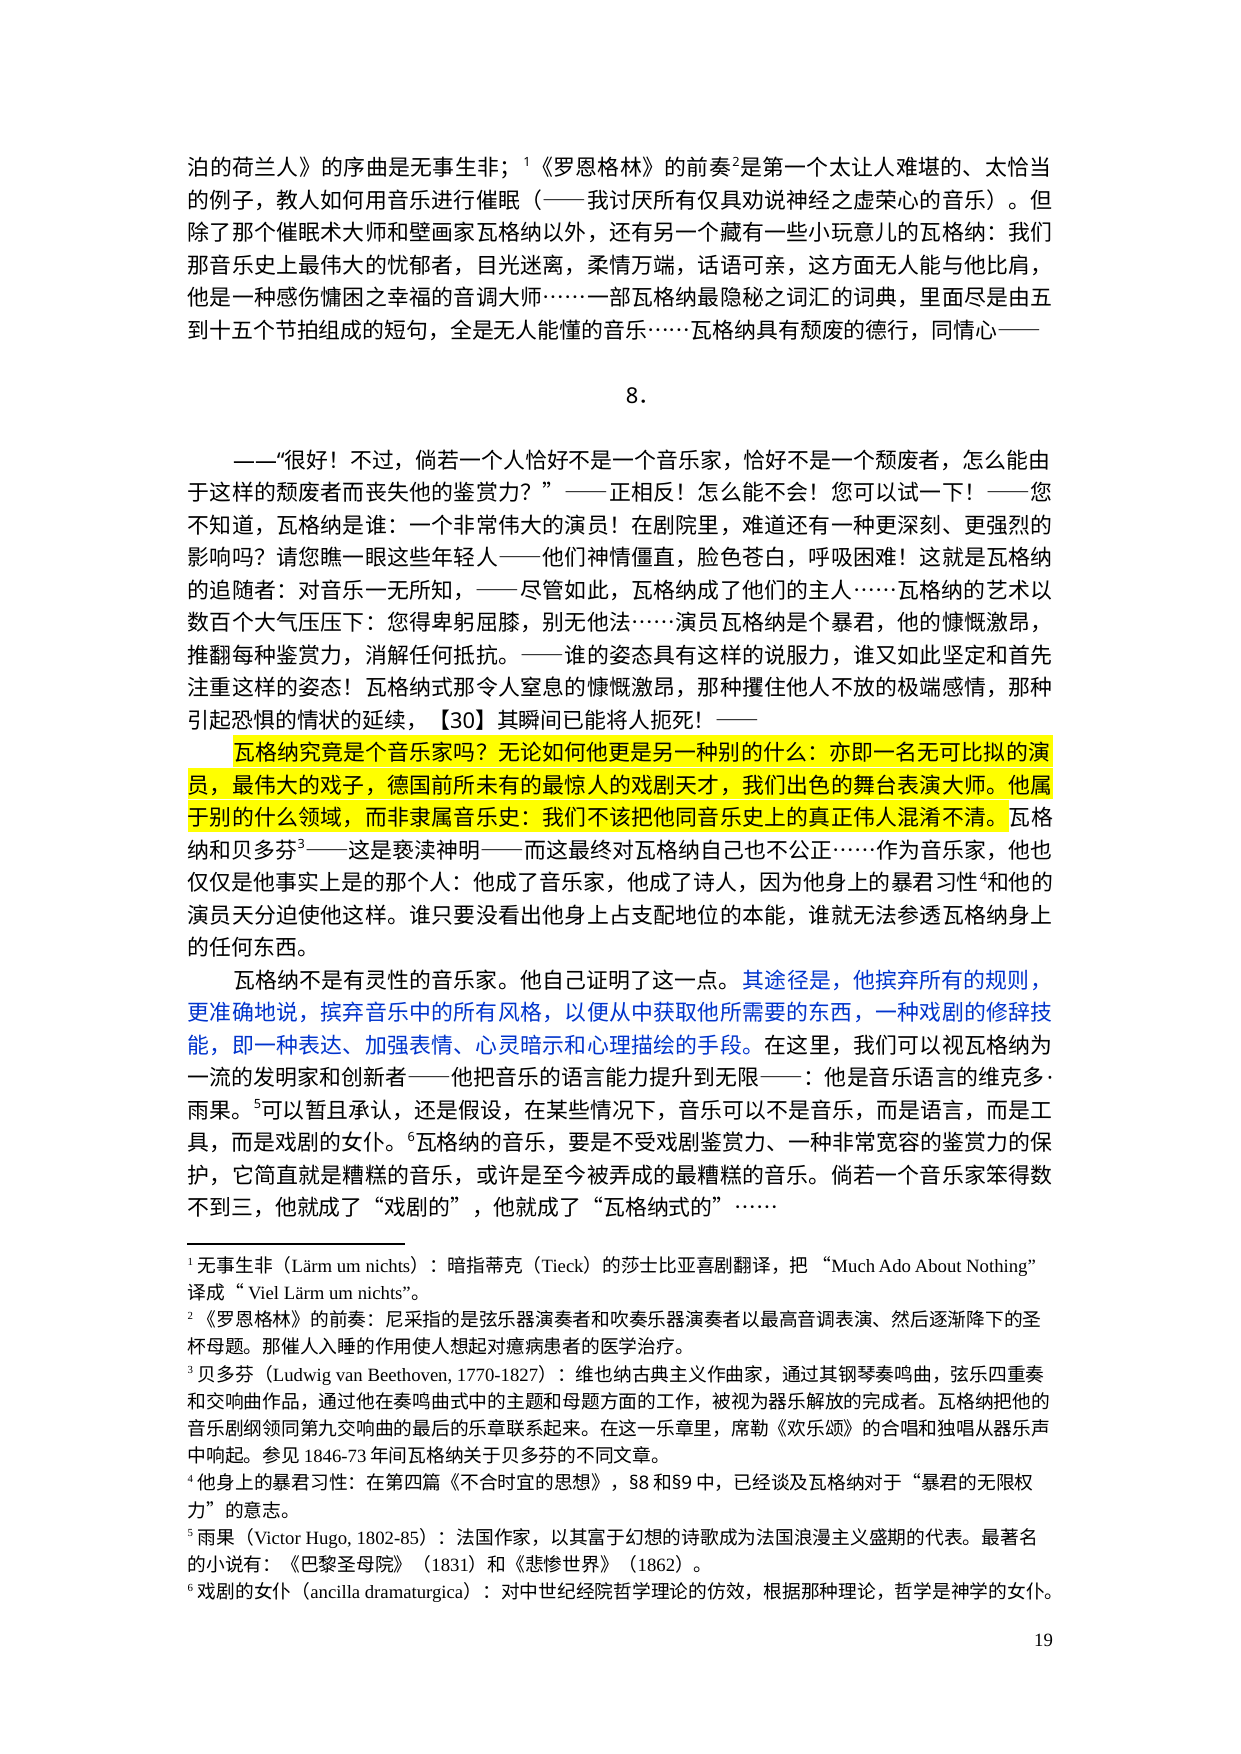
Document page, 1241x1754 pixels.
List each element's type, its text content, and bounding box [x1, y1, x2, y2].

text ——“很好！不过，倘若一个人恰好不是一个音乐家，恰好不是一个颓废者，怎么能由于这样的颓废者而丧失他的鉴赏力？”——正相反！怎么能不会！您可以试一下！——您不知道，瓦格纳是谁：一个非常伟大的演员！在剧院里，难道还有一种更深刻、更强烈的影响吗？请您瞧一眼这些年轻人——他们神情僵直，脸色苍白，呼吸困难！这就是瓦格纳的追随者：对音乐一无所知，——尽管如此，瓦格纳成了他们的主人……瓦格纳的艺术以数百个大气压压下：您得卑躬屈膝，别无他法……演员瓦格纳是个君，他的慷慨激昂，推翻每种鉴赏力，消解任何抵抗。——谁的姿态具有这样的说服力，谁又如此坚定和首先注重这样的姿态！瓦格纳式那令人窒息的慷慨激昂，那种攫住他人不放的极端感情，那种引起恐惧的情状的延续，【30】其瞬间已能将人扼死！—— [187, 442, 1053, 735]
text 8． [187, 377, 1053, 410]
text 在瓦格纳那里，首先是幻觉：不是音调的、而是姿态的幻觉。为了姿态，他才去寻找【28】音调符号。如果想欣赏他，就得在这里看他的工作方式：他在这里如何进行区分，如何制造小小的单位，如何激活它们，强调它们，让它们显豁夺目。可他由此耗尽精力：余力便什么也做不成。他的“展开”方式，他的尝试，勉强把不可分离的东西胡乱置放，是多么蹩脚可怜，不尴不尬，多么外行！他的手法让我们在此想起龚古尔兄弟，其实就瓦格纳的风格来说，他们也值得提及：人们如此紧急地生发出某种怜悯心。瓦格纳把他那对于有机的构形的无能，伪装成一种原则，让人以为他确定了一种“戏剧的风格”，而在那里我们恰恰只能确定他对于风格的无能。他的这种做法，符合伴随瓦格纳一生的一种大胆习惯：他在自己缺乏能力之时，建立一种原则（——顺便说一下，此处与老康德有别。康德喜欢另一种大胆：亦即在他缺少原则之时，在人身上建立一种“能力”……）再次重申：仅仅在发现小事情上，在细节的雕琢上，瓦格纳值得敬佩和显得可爱，——站在他的一边，人们有一切的理由，宣称他为一流的大师，为我们音乐界最伟大的袖珍画艺术家。他能把无限的意义和甜蜜，挤压进最小的空间。对于色彩，若明若暗和渐次消逝的神秘光线，他具有如此丰富的表现手段，受此娇惯，以后别人会觉得，几乎所有其他音乐家，都过于粗暴。——如果别人愿意相信我，就不会从今天他取悦世人的角度出发，获得对于瓦格纳的最高理解。他的手段，是为了说服大众而发明的，而我们，会像面对一张过于大胆放肆的湿壁画，对此退避三舍。《唐豪瑟》序曲中那刺激神经的粗鲁同我们有何干系？或者还有那《女武神》的喧闹？瓦格纳音乐中、以及在剧场之外风靡流行的一切，都具有令人怀疑的鉴赏力，而且败坏鉴赏力。【29】《唐豪瑟》中的进行曲对我来说有市侩的嫌疑；《飘泊的荷兰人》的序曲是无事生非；《罗恩格林》的前奏是第一个太让人难堪的、太恰当的例子，教人如何用音乐进行催眠（——我讨厌所有仅具劝说神经之虚荣心的音乐）。但除了那个催眠术大师和壁画家瓦格纳以外，还有另一个藏有一些小玩意儿的瓦格纳：我们那音乐史上最伟大的忧郁者，目光迷离，柔情万端，话语可亲，这方面无人能与他比肩，他是一种感伤慵困之幸福的音调大师……一部瓦格纳最隐秘之词汇的词典，里面尽是由五到十五个节拍组成的短句，全是无人能懂的音乐……瓦格纳具有颓废的德行，同情心—— [187, 150, 1053, 345]
text 瓦格纳究竟是个音乐家吗？无论如何他更是另一种别的什么：亦即一名无可比拟的演员，最伟大的戏子，德国前所未有的最惊人的戏剧天才，我们出色的舞台表演大师。他属于别的什么领域，而非隶属音乐史：我们不该把他同音乐史上的真正伟人混淆不清。瓦格纳和贝多芬——这是亵渎神明——而这最终对瓦格纳自己也不公正……作为音乐家，他也仅仅是他事实上是的那个人：他成了音乐家，他成了诗人，因为他身上的君习性和他的演员天分迫使他这样。谁只要没看出他身上占支配地位的本能，谁就无法参透瓦格纳身上的任何东西。 [187, 735, 1053, 962]
text 瓦格纳不是有灵性的音乐家。他自己证明了这一点。其途径是，他摈弃所有的规则，更准确地说，摈弃音乐中的所有风格，以便从中获取他所需要的东西，一种戏剧的修辞技能，即一种表达、加强表情、心灵暗示和心理描绘的手段。在这里，我们可以视瓦格纳为一流的发明家和创新者——他把音乐的语言能力提升到无限——：他是音乐语言的维克多·雨果。可以暂且承认，还是假设，在某些情况下，音乐可以不是音乐，而是语言，而是工具，而是戏剧的女仆。瓦格纳的音乐，要是不受戏剧鉴赏力、一种非常宽容的鉴赏力的保护，它简直就是糟糕的音乐，或许是至今被弄成的最糟糕的音乐。倘若一个音乐家笨得数不到三，他就成了“戏剧的”，他就成了“瓦格纳式的”…… [187, 962, 1053, 1222]
